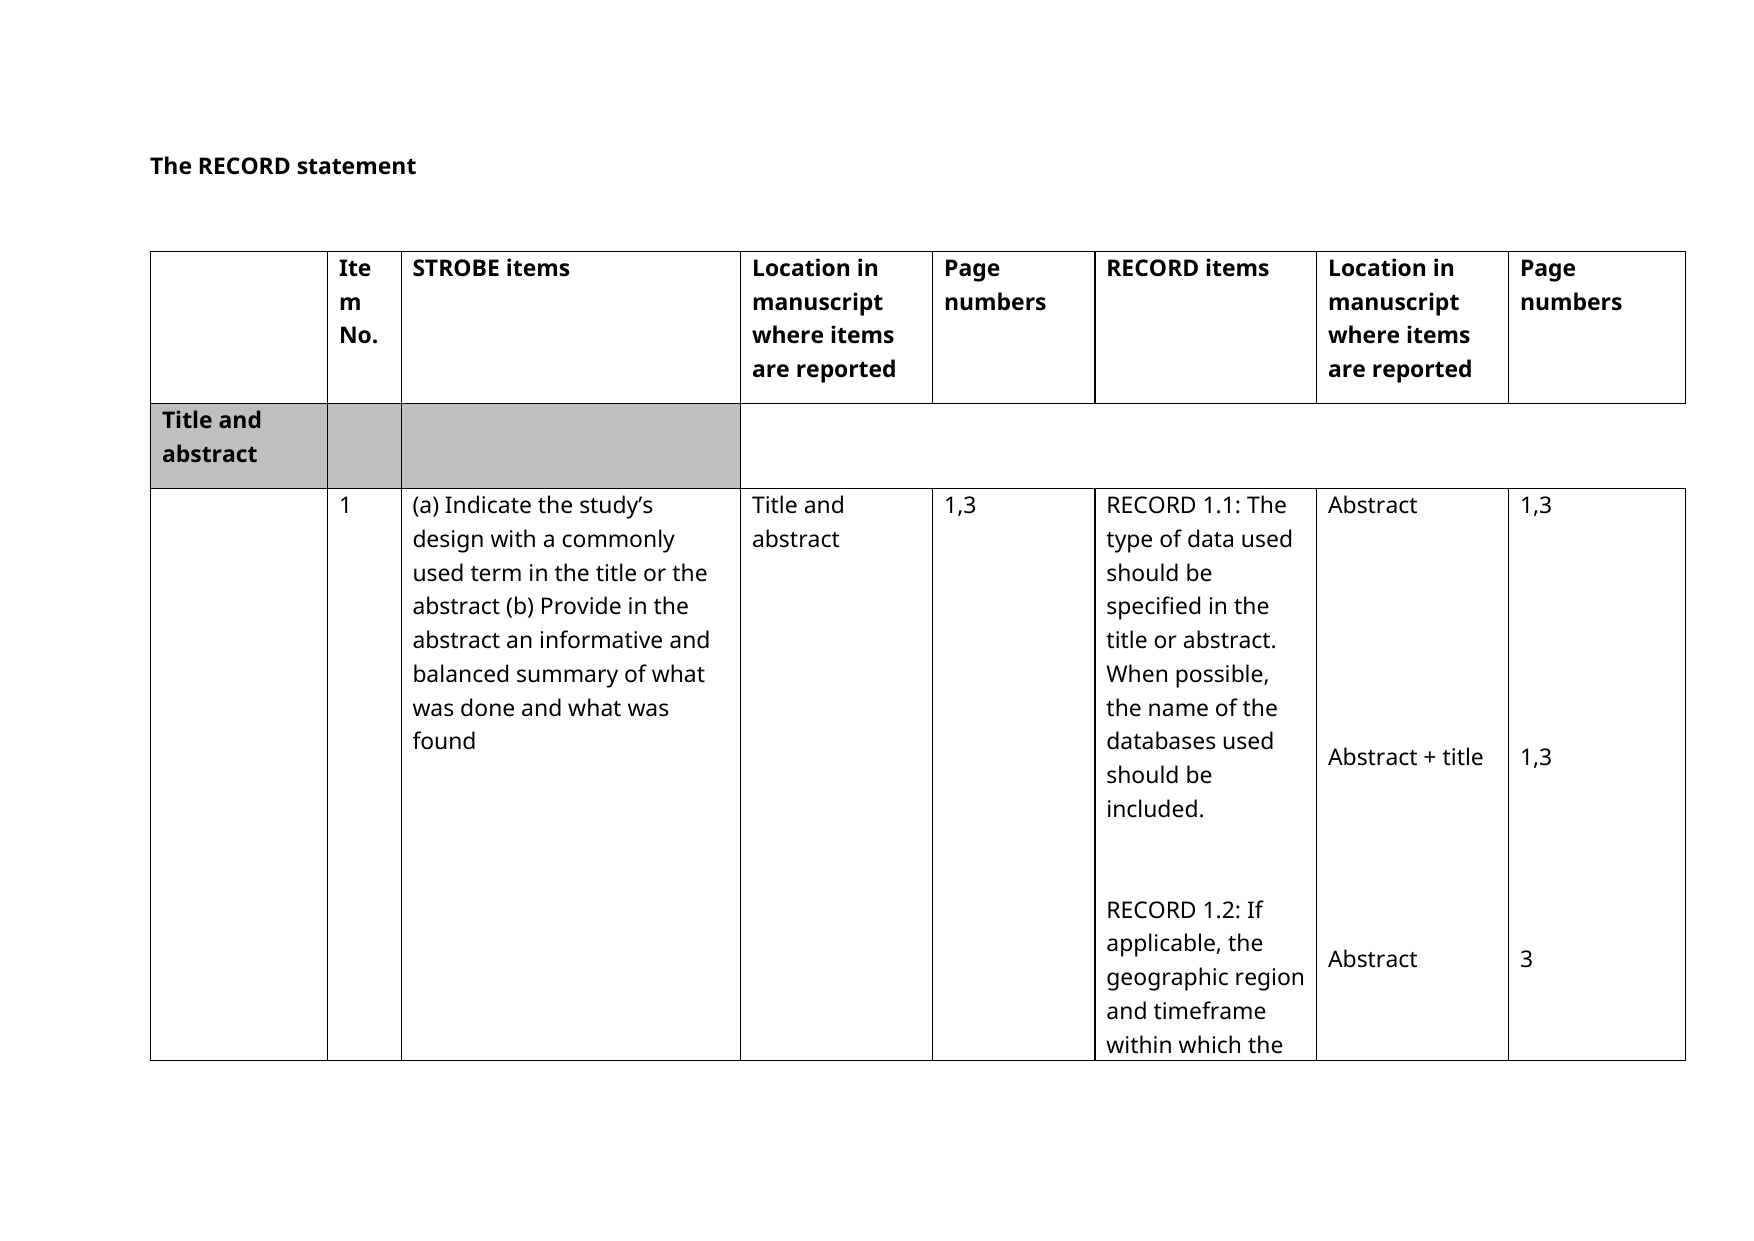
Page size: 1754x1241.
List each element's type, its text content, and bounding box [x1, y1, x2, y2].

table_cell 1,3 [933, 489, 1094, 1060]
table_header RECORD items [1096, 252, 1316, 403]
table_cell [402, 489, 740, 1060]
table_cell 1,3 1,3 3 3 [1509, 489, 1685, 1060]
table_header [151, 252, 327, 403]
text The RECORD statement [150, 150, 1604, 181]
table_cell 1 [328, 489, 401, 1060]
table_cell Title and abstract [151, 404, 327, 488]
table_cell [1317, 489, 1508, 1060]
table_header STROBE items [402, 252, 740, 403]
table_cell [151, 489, 327, 1060]
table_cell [1096, 489, 1316, 1060]
table_header Page numbers [1509, 252, 1685, 403]
table_header Item No. [328, 252, 401, 403]
table_cell [328, 404, 401, 488]
table_header Location in manuscript where items are reported [741, 252, 932, 403]
table_cell Title and abstract [741, 489, 932, 1060]
table_header Page numbers [933, 252, 1094, 403]
table_header Location in manuscript where items are reported [1317, 252, 1508, 403]
table_cell [402, 404, 740, 488]
